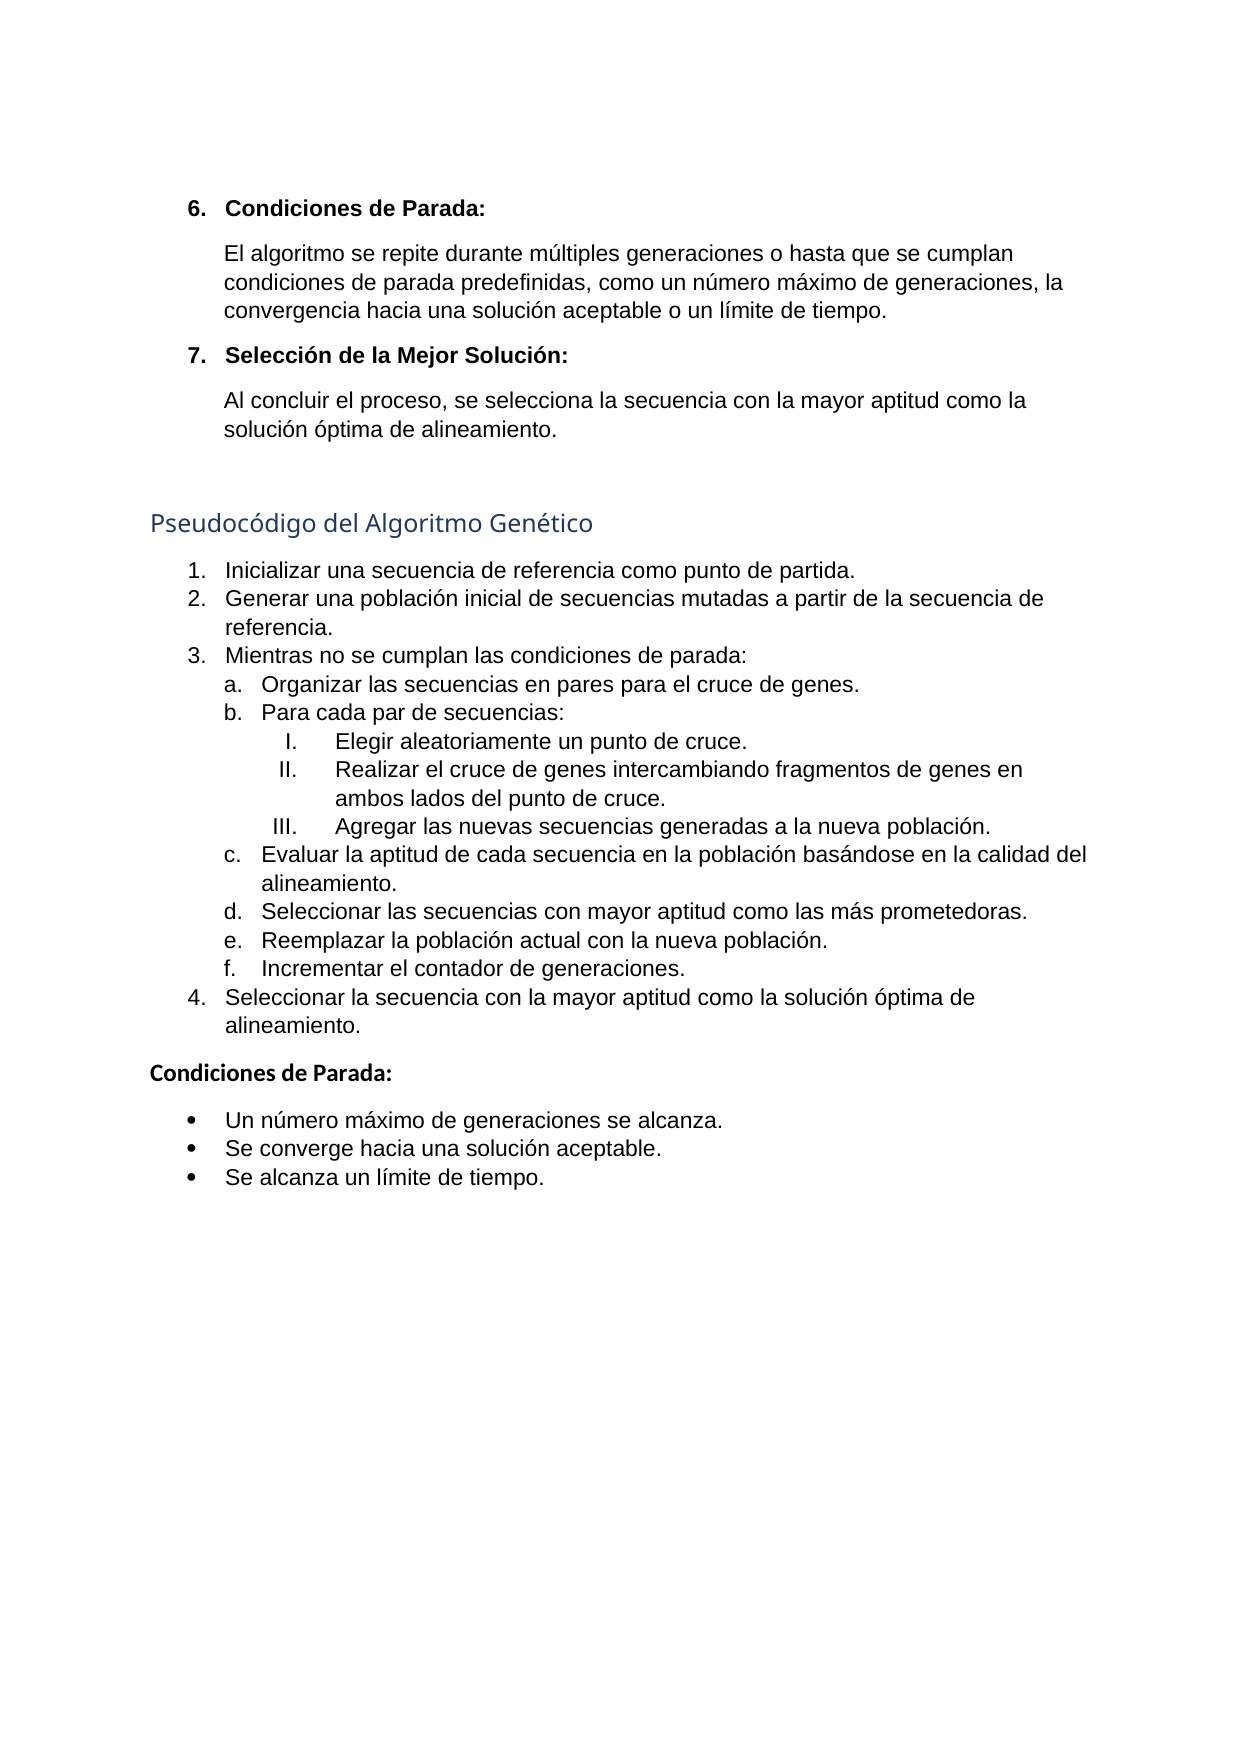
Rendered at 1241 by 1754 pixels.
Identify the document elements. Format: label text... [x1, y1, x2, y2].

list Para cada par de secuencias: [224, 699, 1090, 726]
list Condiciones de Parada: [187, 195, 1090, 221]
subtitle Pseudocódigo del Algoritmo Genético [150, 506, 1090, 540]
list Se alcanza un límite de tiempo. [187, 1163, 1090, 1190]
list Agregar las nuevas secuencias generadas a la nueva población. [297, 813, 1090, 839]
list Realizar el cruce de genes intercambiando fragmentos de genes en ambos lados del punto de cruce. [297, 756, 1090, 811]
list Inicializar una secuencia de referencia como punto de partida. [187, 557, 1090, 583]
list Reemplazar la población actual con la nueva población. [224, 927, 1090, 953]
list Organizar las secuencias en pares para el cruce de genes. [224, 671, 1090, 697]
list Un número máximo de generaciones se alcanza. [187, 1107, 1090, 1133]
list Seleccionar las secuencias con mayor aptitud como las más prometedoras. [224, 898, 1090, 924]
text El algoritmo se repite durante múltiples generaciones o hasta que se cumplan condiciones de parada predefinidas, como un número máximo de generaciones, la convergencia hacia una solución aceptable o un límite de tiempo. [224, 240, 1090, 323]
list Evaluar la aptitud de cada secuencia en la población basándose en la calidad del alineamiento. [224, 841, 1090, 896]
list Selección de la Mejor Solución: [187, 342, 1090, 368]
list Seleccionar la secuencia con la mayor aptitud como la solución óptima de alineamiento. [187, 983, 1090, 1038]
list Generar una población inicial de secuencias mutadas a partir de la secuencia de referencia. [187, 585, 1090, 640]
list Elegir aleatoriamente un punto de cruce. [297, 728, 1090, 754]
text Al concluir el proceso, se selecciona la secuencia con la mayor aptitud como la solución óptima de alineamiento. [224, 387, 1090, 442]
text Condiciones de Parada: [150, 1057, 1090, 1088]
list Incrementar el contador de generaciones. [224, 955, 1090, 981]
list Mientras no se cumplan las condiciones de parada: [187, 642, 1090, 669]
list Se converge hacia una solución aceptable. [187, 1135, 1090, 1161]
